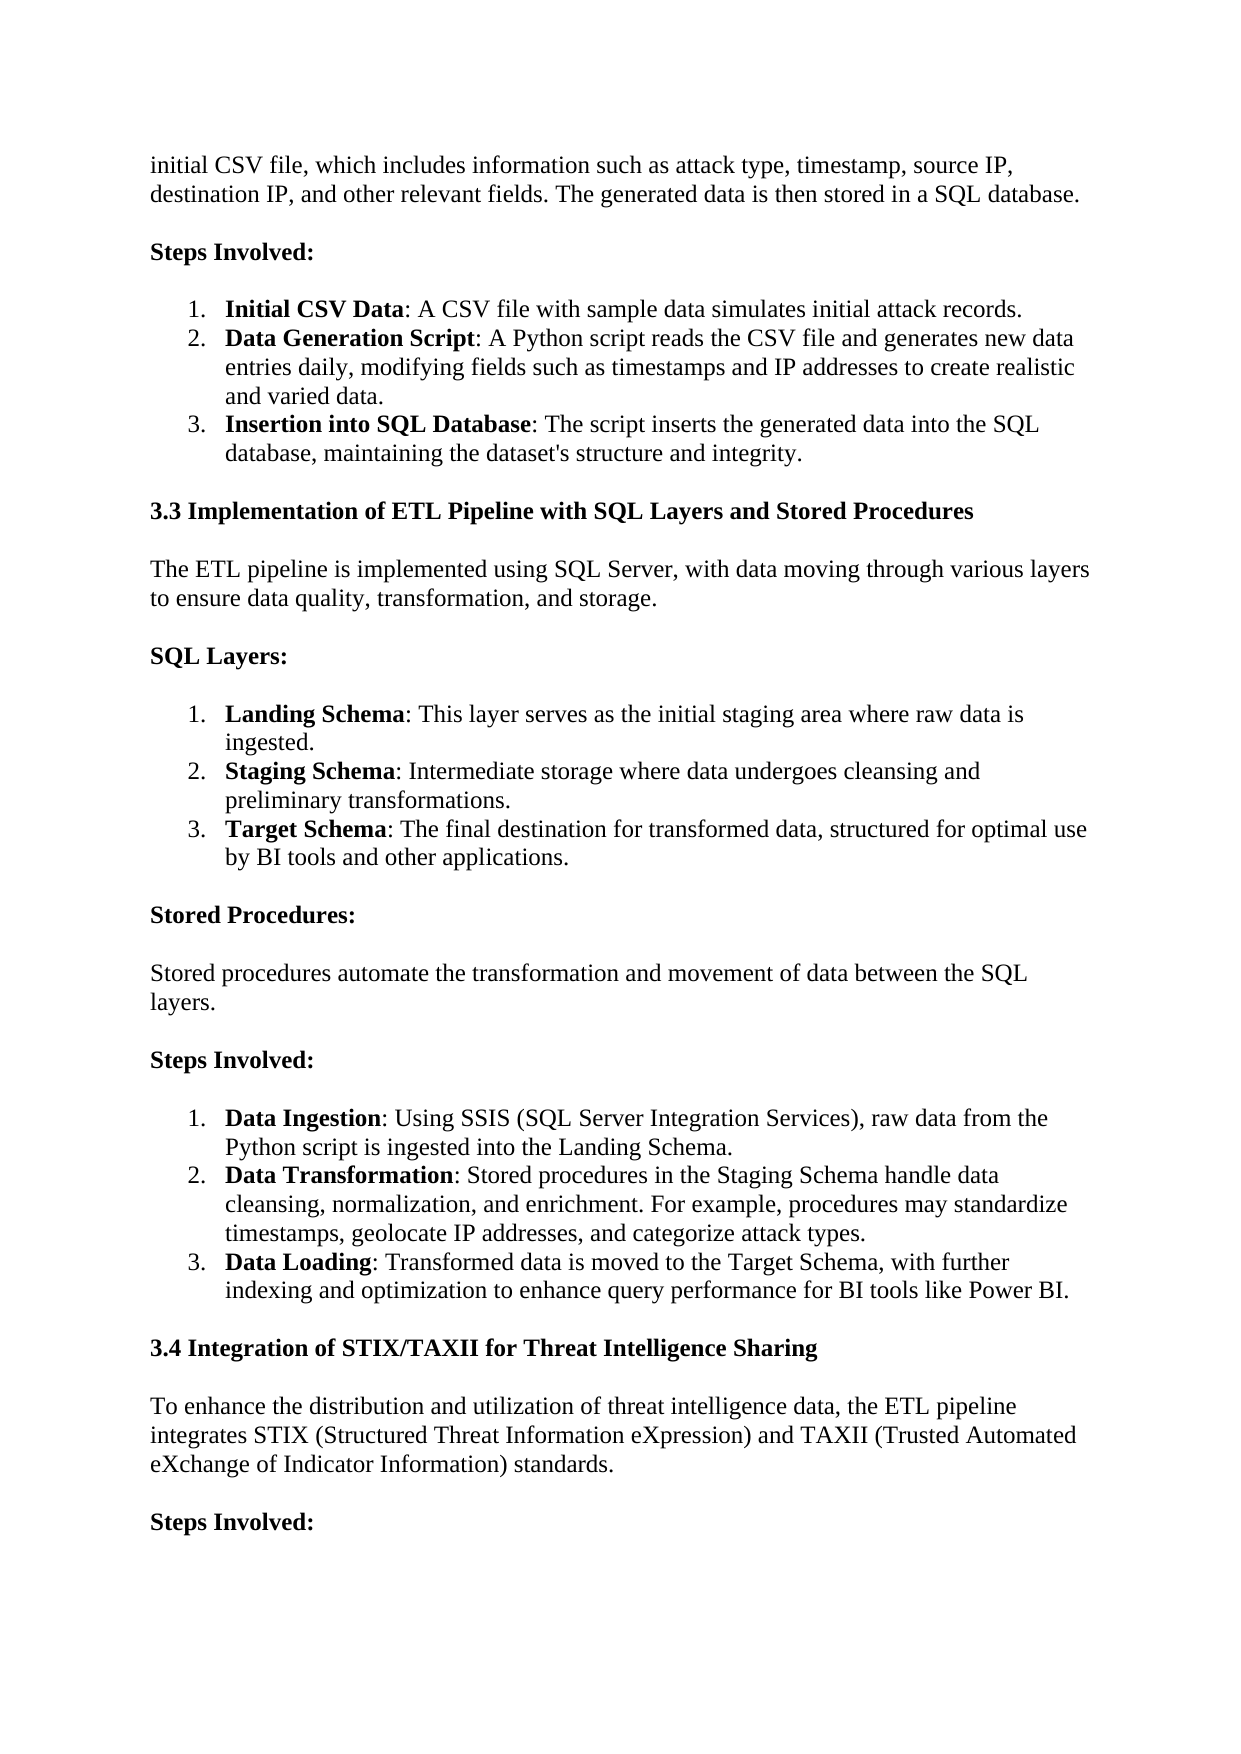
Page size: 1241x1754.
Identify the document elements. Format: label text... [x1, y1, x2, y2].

text To enhance the distribution and utilization of threat intelligence data, the ETL pipeline integrates STIX (Structured Threat Information eXpression) and TAXII (Trusted Automated eXchange of Indicator Information) standards. [150, 1391, 1090, 1477]
text The ETL pipeline is implemented using SQL Server, with data moving through various layers to ensure data quality, transformation, and storage. [150, 554, 1090, 612]
list Data Loading: Transformed data is moved to the Target Schema, with further indexing and optimization to enhance query performance for BI tools like Power BI. [187, 1247, 1090, 1304]
text Stored procedures automate the transformation and movement of data between the SQL layers. [150, 958, 1090, 1016]
list Initial CSV Data: A CSV file with sample data simulates initial attack records. [187, 294, 1090, 323]
list Data Transformation: Stored procedures in the Staging Schema handle data cleansing, normalization, and enrichment. For example, procedures may standardize timestamps, geolocate IP addresses, and categorize attack types. [187, 1160, 1090, 1247]
list Target Schema: The final destination for transformed data, structured for optimal use by BI tools and other applications. [187, 814, 1090, 871]
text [150, 150, 1090, 207]
text 3.3 Implementation of ETL Pipeline with SQL Layers and Stored Procedures [150, 496, 1090, 525]
text SQL Layers: [150, 641, 1090, 669]
list Data Generation Script: A Python script reads the CSV file and generates new data entries daily, modifying fields such as timestamps and IP addresses to create realistic and varied data. [187, 323, 1090, 409]
text 3.4 Integration of STIX/TAXII for Threat Intelligence Sharing [150, 1333, 1090, 1362]
list Staging Schema: Intermediate storage where data undergoes cleansing and preliminary transformations. [187, 756, 1090, 814]
list Insertion into SQL Database: The script inserts the generated data into the SQL database, maintaining the dataset's structure and integrity. [187, 409, 1090, 467]
list Landing Schema: This layer serves as the initial staging area where raw data is ingested. [187, 699, 1090, 756]
text Steps Involved: [150, 1045, 1090, 1074]
text Steps Involved: [150, 1507, 1090, 1535]
text Steps Involved: [150, 237, 1090, 265]
list Data Ingestion: Using SSIS (SQL Server Integration Services), raw data from the Python script is ingested into the Landing Schema. [187, 1103, 1090, 1160]
text Stored Procedures: [150, 900, 1090, 929]
